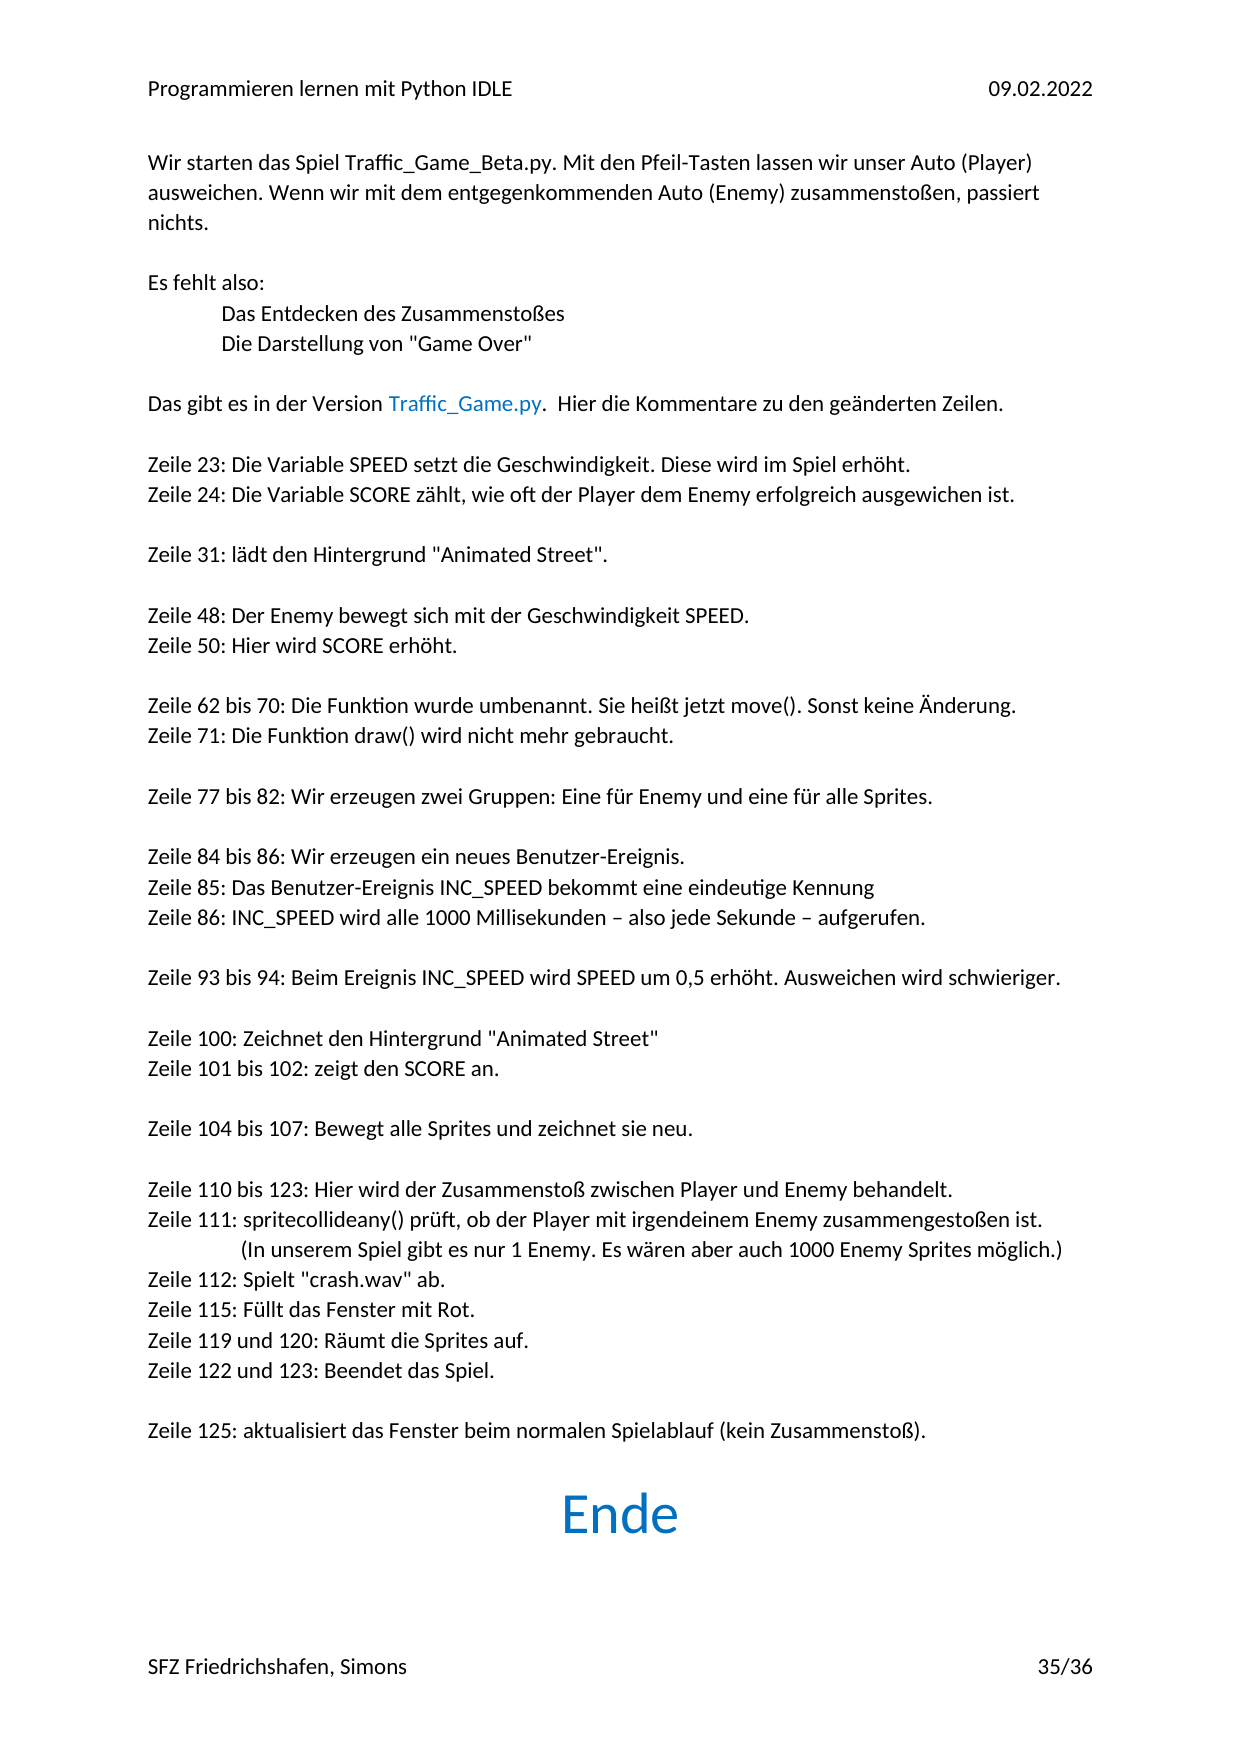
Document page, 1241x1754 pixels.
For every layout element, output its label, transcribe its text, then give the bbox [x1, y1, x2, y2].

text Zeile 115: Füllt das Fenster mit Rot. [148, 1296, 1092, 1324]
text Zeile 100: Zeichnet den Hintergrund "Animated Street" [148, 1024, 1092, 1052]
text Die Darstellung von "Game Over" [148, 329, 1092, 357]
text Zeile 112: Spielt "crash.wav" ab. [148, 1265, 1092, 1293]
text Zeile 110 bis 123: Hier wird der Zusammenstoß zwischen Player und Enemy behandelt. [148, 1175, 1092, 1203]
text Es fehlt also: [148, 268, 1092, 297]
text Wir starten das Spiel Traffic_Game_Beta.py. Mit den Pfeil-Tasten lassen wir unser Auto (Player) ausweichen. Wenn wir mit dem entgegenkommenden Auto (Enemy) zusammenstoßen, passiert nichts. [148, 148, 1092, 236]
text Zeile 31: lädt den Hintergrund "Animated Street". [148, 540, 1092, 568]
text Zeile 104 bis 107: Bewegt alle Sprites und zeichnet sie neu. [148, 1114, 1092, 1142]
text Zeile 77 bis 82: Wir erzeugen zwei Gruppen: Eine für Enemy und eine für alle Sprites. [148, 782, 1092, 810]
text Zeile 119 und 120: Räumt die Sprites auf. [148, 1326, 1092, 1354]
text Zeile 85: Das Benutzer-Ereignis INC_SPEED bekommt eine eindeutige Kennung [148, 873, 1092, 901]
text Zeile 23: Die Variable SPEED setzt die Geschwindigkeit. Diese wird im Spiel erhöht. [148, 450, 1092, 478]
text Zeile 122 und 123: Beendet das Spiel. [148, 1356, 1092, 1384]
text Zeile 62 bis 70: Die Funktion wurde umbenannt. Sie heißt jetzt move(). Sonst keine Änderung. [148, 691, 1092, 719]
text Das gibt es in der Version Traffic_Game.py. Hier die Kommentare zu den geänderten Zeilen. [148, 389, 1092, 417]
text Zeile 125: aktualisiert das Fenster beim normalen Spielablauf (kein Zusammenstoß). [148, 1416, 1092, 1444]
text Zeile 24: Die Variable SCORE zählt, wie oft der Player dem Enemy erfolgreich ausgewichen ist. [148, 480, 1092, 508]
text Zeile 71: Die Funktion draw() wird nicht mehr gebraucht. [148, 722, 1092, 750]
text Zeile 101 bis 102: zeigt den SCORE an. [148, 1054, 1092, 1082]
text Zeile 86: INC_SPEED wird alle 1000 Millisekunden – also jede Sekunde – aufgerufen. [148, 903, 1092, 931]
text Zeile 93 bis 94: Beim Ereignis INC_SPEED wird SPEED um 0,5 erhöht. Ausweichen wird schwieriger. [148, 963, 1092, 991]
text Das Entdecken des Zusammenstoßes [148, 299, 1092, 327]
text Zeile 111: spritecollideany() prüft, ob der Player mit irgendeinem Enemy zusammengestoßen ist. (In unserem Spiel gibt es nur 1 Enemy. Es wären aber auch 1000 Enemy Sprites möglich.) [148, 1205, 1092, 1263]
text Zeile 48: Der Enemy bewegt sich mit der Geschwindigkeit SPEED. [148, 601, 1092, 629]
text Zeile 50: Hier wird SCORE erhöht. [148, 631, 1092, 659]
text Ende [148, 1477, 1092, 1548]
text Zeile 84 bis 86: Wir erzeugen ein neues Benutzer-Ereignis. [148, 842, 1092, 871]
